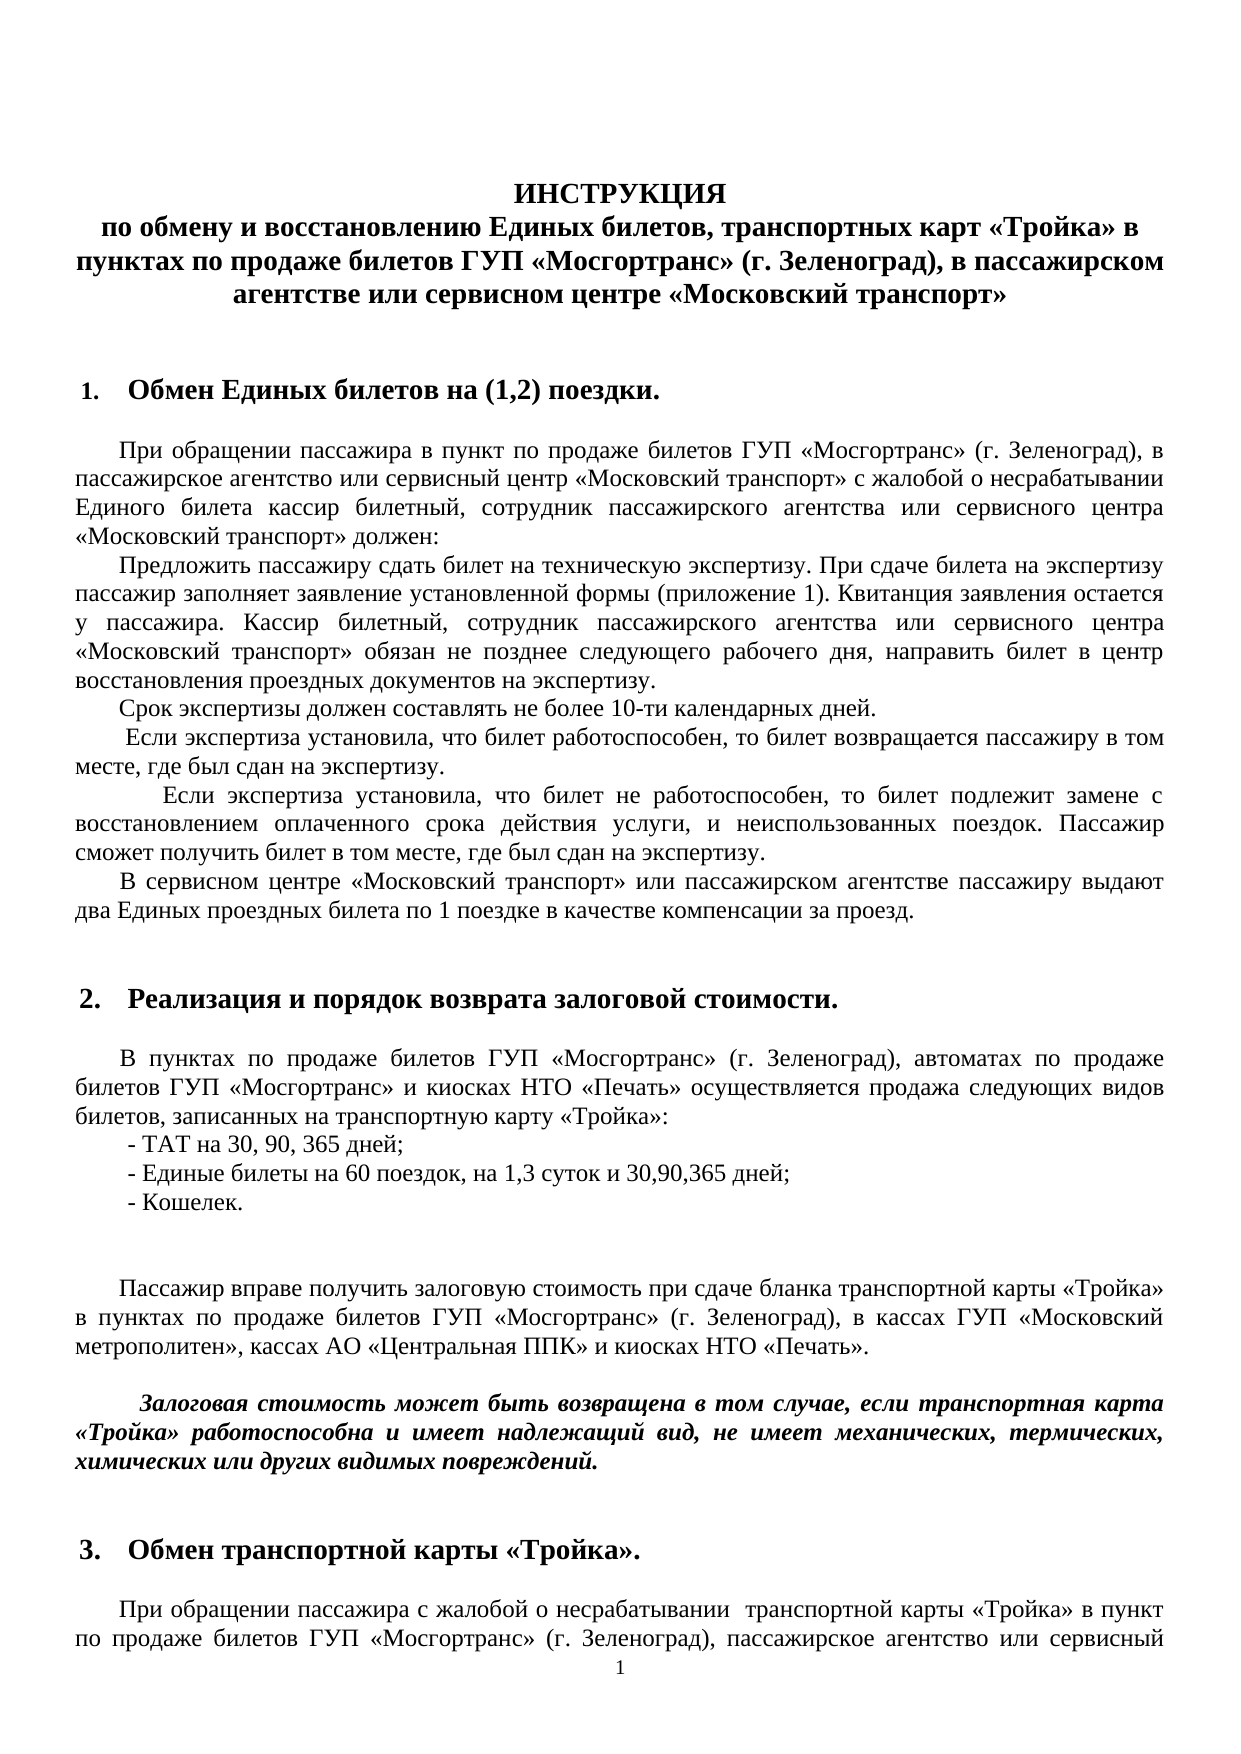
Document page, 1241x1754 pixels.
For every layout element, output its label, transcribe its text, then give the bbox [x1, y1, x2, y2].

text При обращении пассажира в пункт по продаже билетов ГУП «Мосгортранс» (г. Зеленоград), в пассажирское агентство или сервисный центр «Московский транспорт» с жалобой о несрабатывании Единого билета кассир билетный, сотрудник пассажирского агентства или сервисного центра «Московский транспорт» должен: [75, 435, 1165, 550]
text - Кошелек. [127, 1187, 1165, 1216]
list Обмен Единых билетов на (1,2) поездки. [90, 372, 1165, 406]
text Если экспертиза установила, что билет не работоспособен, то билет подлежит замене с восстановлением оплаченного срока действия услуги, и неиспользованных поездок. Пассажир сможет получить билет в том месте, где был сдан на экспертизу. [75, 780, 1165, 866]
text по обмену и восстановлению Единых билетов, транспортных карт «Тройка» в пунктах по продаже билетов ГУП «Мосгортранс» (г. Зеленоград), в пассажирском агентстве или сервисном центре «Московский транспорт» [75, 209, 1165, 310]
list Реализация и порядок возврата залоговой стоимости. [90, 981, 1165, 1014]
text Срок экспертизы должен составлять не более 10-ти календарных дней. [75, 693, 1165, 722]
subtitle ИНСТРУКЦИЯ [75, 176, 1165, 209]
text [75, 1594, 1165, 1652]
text В сервисном центре «Московский транспорт» или пассажирском агентстве пассажиру выдают два Единых проездных билета по 1 поездке в качестве компенсации за проезд. [75, 866, 1165, 923]
text - ТАТ на 30, 90, 365 дней; [127, 1129, 1165, 1158]
list Обмен транспортной карты «Тройка». [90, 1532, 1165, 1566]
text Залоговая стоимость может быть возвращена в том случае, если транспортная карта «Тройка» работоспособна и имеет надлежащий вид, не имеет механических, термических, химических или других видимых повреждений. [75, 1388, 1165, 1474]
text Пассажир вправе получить залоговую стоимость при сдаче бланка транспортной карты «Тройка» в пунктах по продаже билетов ГУП «Мосгортранс» (г. Зеленоград), в кассах ГУП «Московский метрополитен», кассах АО «Центральная ППК» и киосках НТО «Печать». [75, 1273, 1165, 1359]
text В пунктах по продаже билетов ГУП «Мосгортранс» (г. Зеленоград), автоматах по продаже билетов ГУП «Мосгортранс» и киосках НТО «Печать» осуществляется продажа следующих видов билетов, записанных на транспортную карту «Тройка»: [75, 1043, 1165, 1129]
text Если экспертиза установила, что билет работоспособен, то билет возвращается пассажиру в том месте, где был сдан на экспертизу. [75, 722, 1165, 780]
text - Единые билеты на 60 поездок, на 1,3 суток и 30,90,365 дней; [127, 1158, 1165, 1187]
text Предложить пассажиру сдать билет на техническую экспертизу. При сдаче билета на экспертизу пассажир заполняет заявление установленной формы (приложение 1). Квитанция заявления остается у пассажира. Кассир билетный, сотрудник пассажирского агентства или сервисного центра «Московский транспорт» обязан не позднее следующего рабочего дня, направить билет в центр восстановления проездных документов на экспертизу. [75, 550, 1165, 693]
